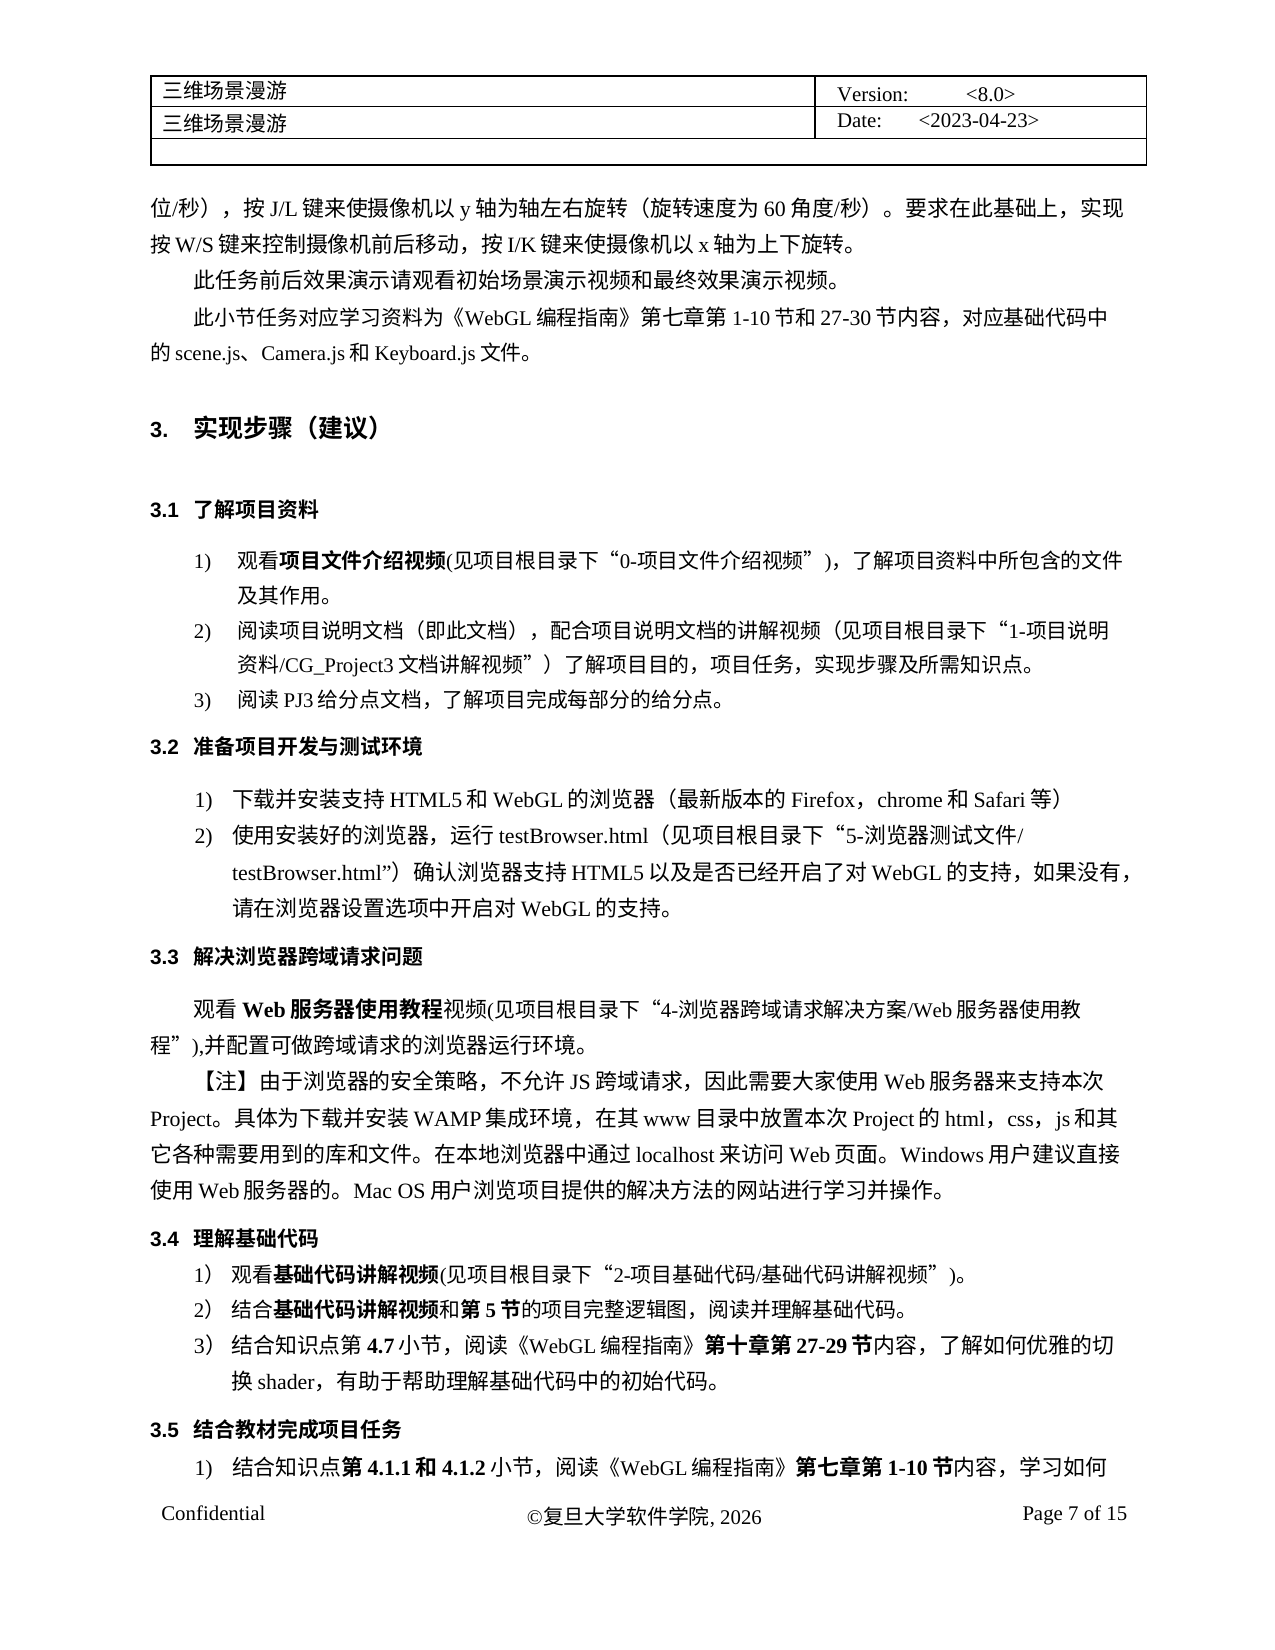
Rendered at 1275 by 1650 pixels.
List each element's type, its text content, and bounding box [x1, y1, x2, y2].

text 此任务前后效果演示请观看初始场景演示视频和最终效果演示视频。 [150, 263, 1125, 295]
subtitle 准备项目开发与测试环境 [150, 731, 1125, 761]
subtitle 解决浏览器跨域请求问题 [150, 940, 1125, 970]
list 观看项目文件介绍视频(见项目根目录下“0-项目文件介绍视频”)，了解项目资料中所包含的文件及其作用。 [194, 544, 1125, 609]
list 下载并安装支持HTML5和WebGL的浏览器（最新版本的Firefox，chrome和Safari等） [194, 782, 1125, 814]
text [150, 191, 1125, 259]
list 结合基础代码讲解视频和第5节的项目完整逻辑图，阅读并理解基础代码。 [194, 1293, 1125, 1323]
list 使用安装好的浏览器，运行testBrowser.html（见项目根目录下“5-浏览器测试文件/ testBrowser.html”）确认浏览器支持HTML5以及是否已经开启了对WebGL的支持，如果没有，请在浏览器设置选项中开启对WebGL的支持。 [194, 818, 1125, 923]
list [194, 1450, 1125, 1481]
subtitle 理解基础代码 [150, 1222, 1125, 1252]
list 结合知识点第4.7小节，阅读《WebGL编程指南》第十章第27-29节内容，了解如何优雅的切换shader，有助于帮助理解基础代码中的初始代码。 [194, 1328, 1125, 1396]
text 【注】由于浏览器的安全策略，不允许JS跨域请求，因此需要大家使用Web服务器来支持本次Project。具体为下载并安装WAMP集成环境，在其www目录中放置本次Project的html，css，js和其它各种需要用到的库和文件。在本地浏览器中通过localhost来访问Web页面。Windows用户建议直接使用Web服务器的。Mac OS用户浏览项目提供的解决方法的网站进行学习并操作。 [150, 1064, 1125, 1205]
list 阅读项目说明文档（即此文档），配合项目说明文档的讲解视频（见项目根目录下“1-项目说明资料/CG_Project3文档讲解视频”）了解项目目的，项目任务，实现步骤及所需知识点。 [194, 614, 1125, 679]
subtitle 了解项目资料 [150, 493, 1125, 523]
list 观看基础代码讲解视频(见项目根目录下“2-项目基础代码/基础代码讲解视频”)。 [194, 1259, 1125, 1289]
text 观看Web服务器使用教程视频(见项目根目录下“4-浏览器跨域请求解决方案/Web服务器使用教程”),并配置可做跨域请求的浏览器运行环境。 [150, 992, 1125, 1059]
list 阅读PJ3给分点文档，了解项目完成每部分的给分点。 [194, 683, 1125, 713]
subtitle 实现步骤（建议） [150, 408, 1125, 444]
subtitle 结合教材完成项目任务 [150, 1413, 1125, 1443]
text 此小节任务对应学习资料为《WebGL编程指南》第七章第1-10节和27-30节内容，对应基础代码中的scene.js、Camera.js和Keyboard.js文件。 [150, 300, 1125, 366]
